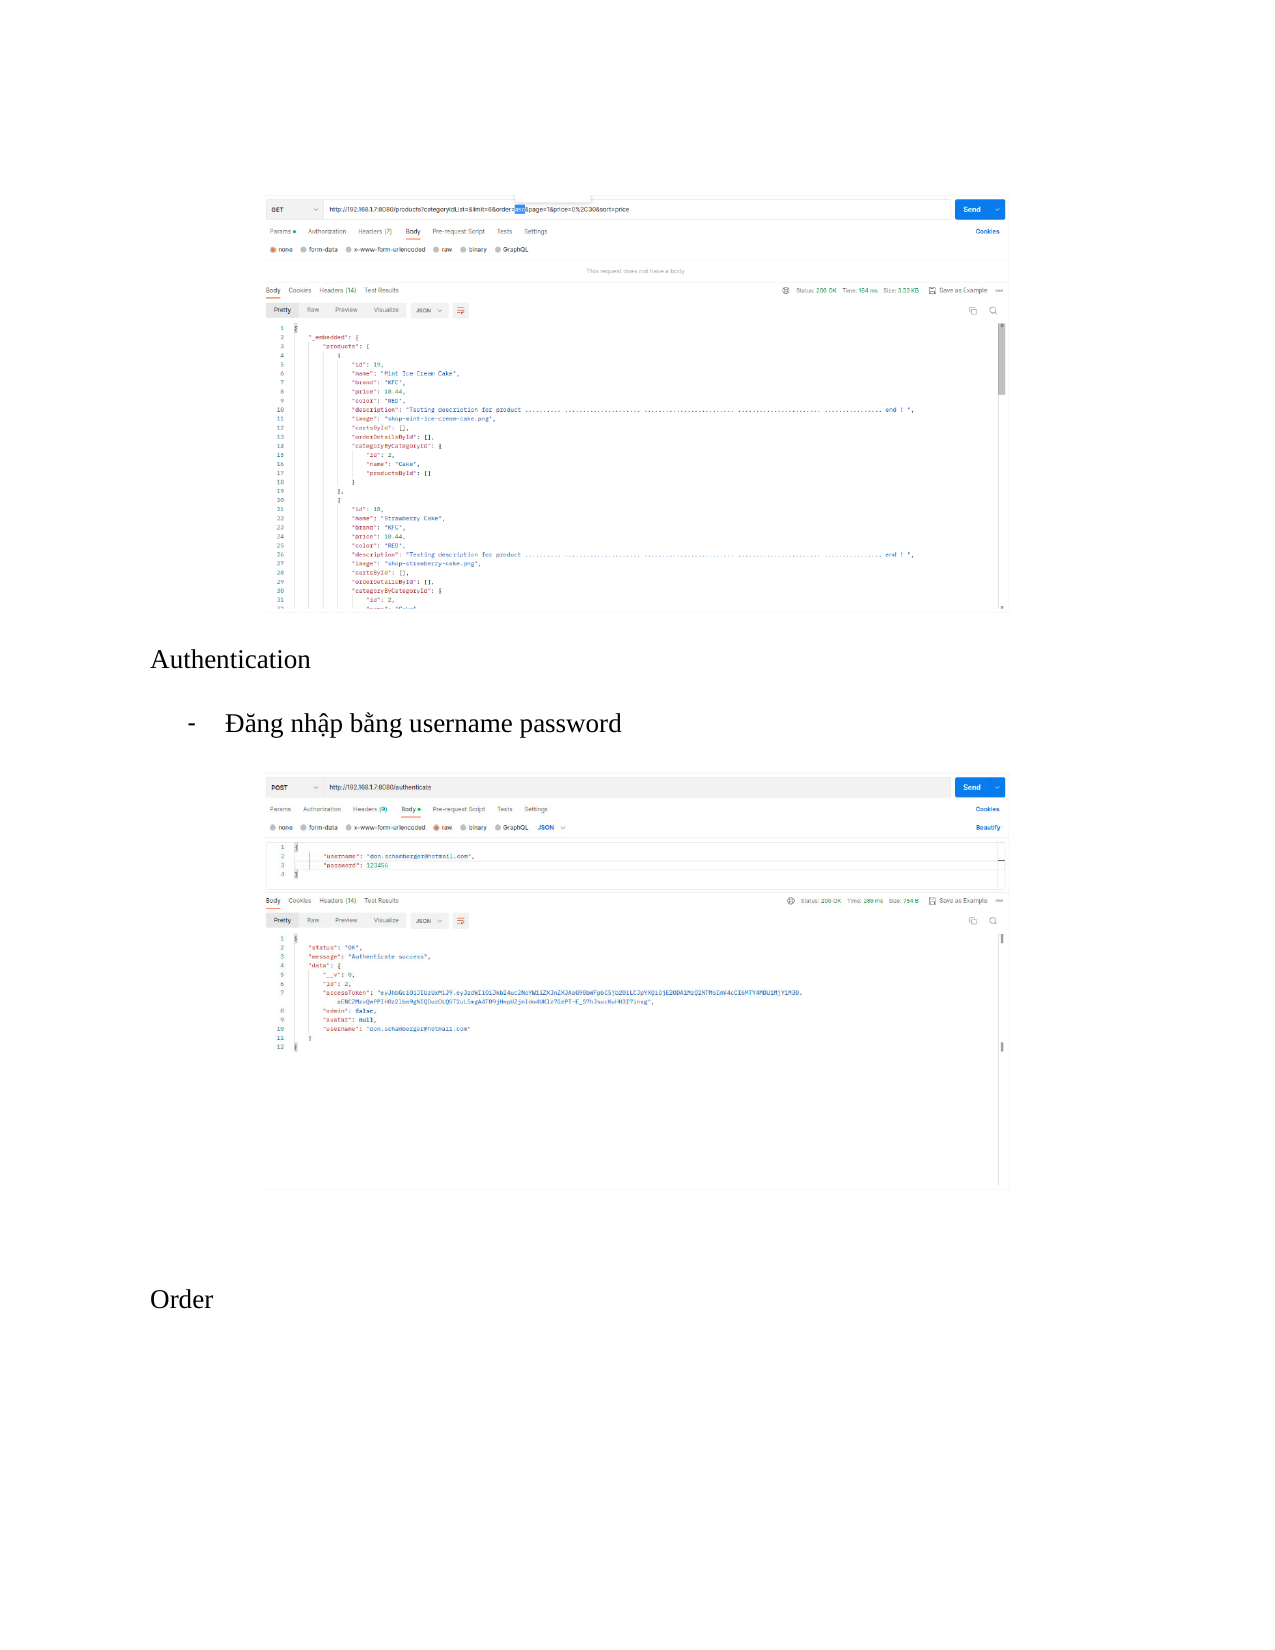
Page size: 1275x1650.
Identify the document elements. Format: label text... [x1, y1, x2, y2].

picture [262, 195, 1013, 613]
text Order [150, 1283, 1125, 1315]
list Đăng nhập bằng username password [187, 706, 1125, 739]
text Authentication [150, 643, 1125, 674]
picture [262, 772, 1013, 1190]
